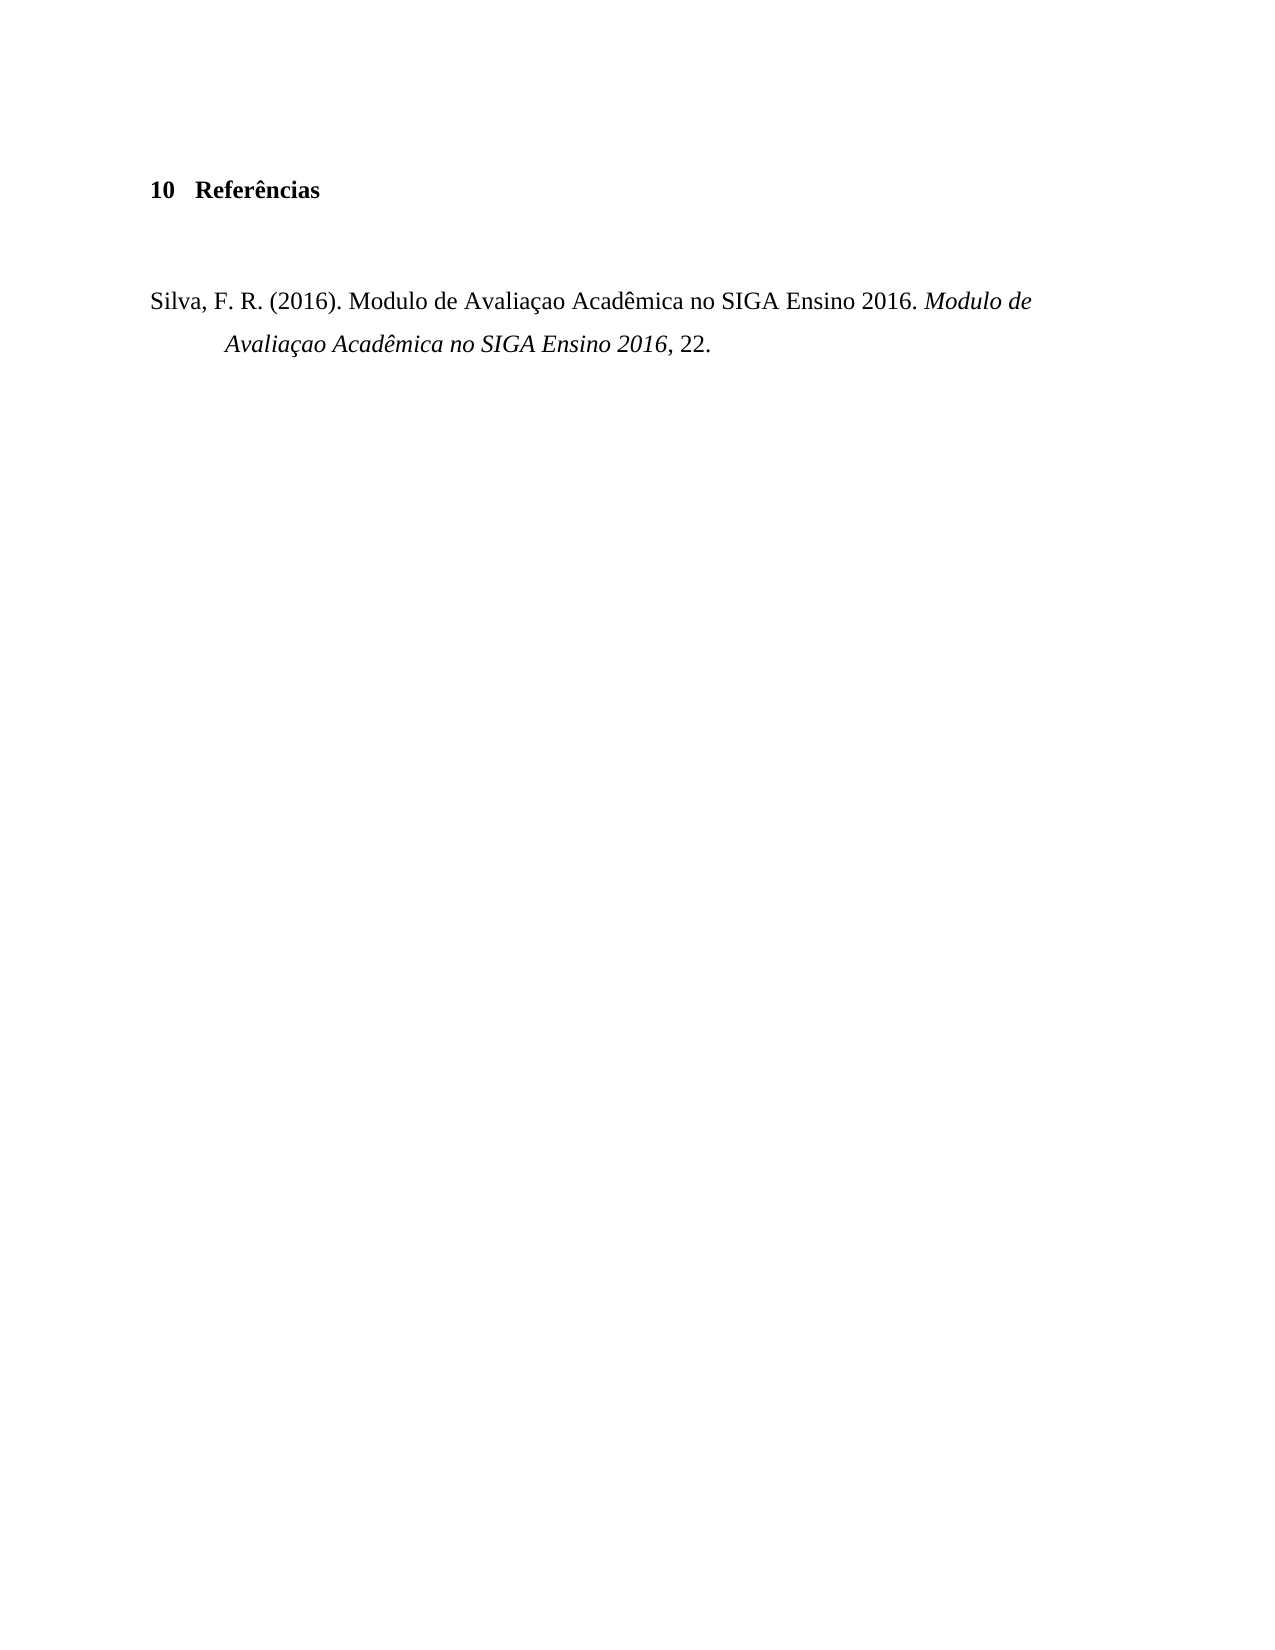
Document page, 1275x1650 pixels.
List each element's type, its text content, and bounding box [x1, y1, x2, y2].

subtitle Referências [150, 175, 1125, 204]
